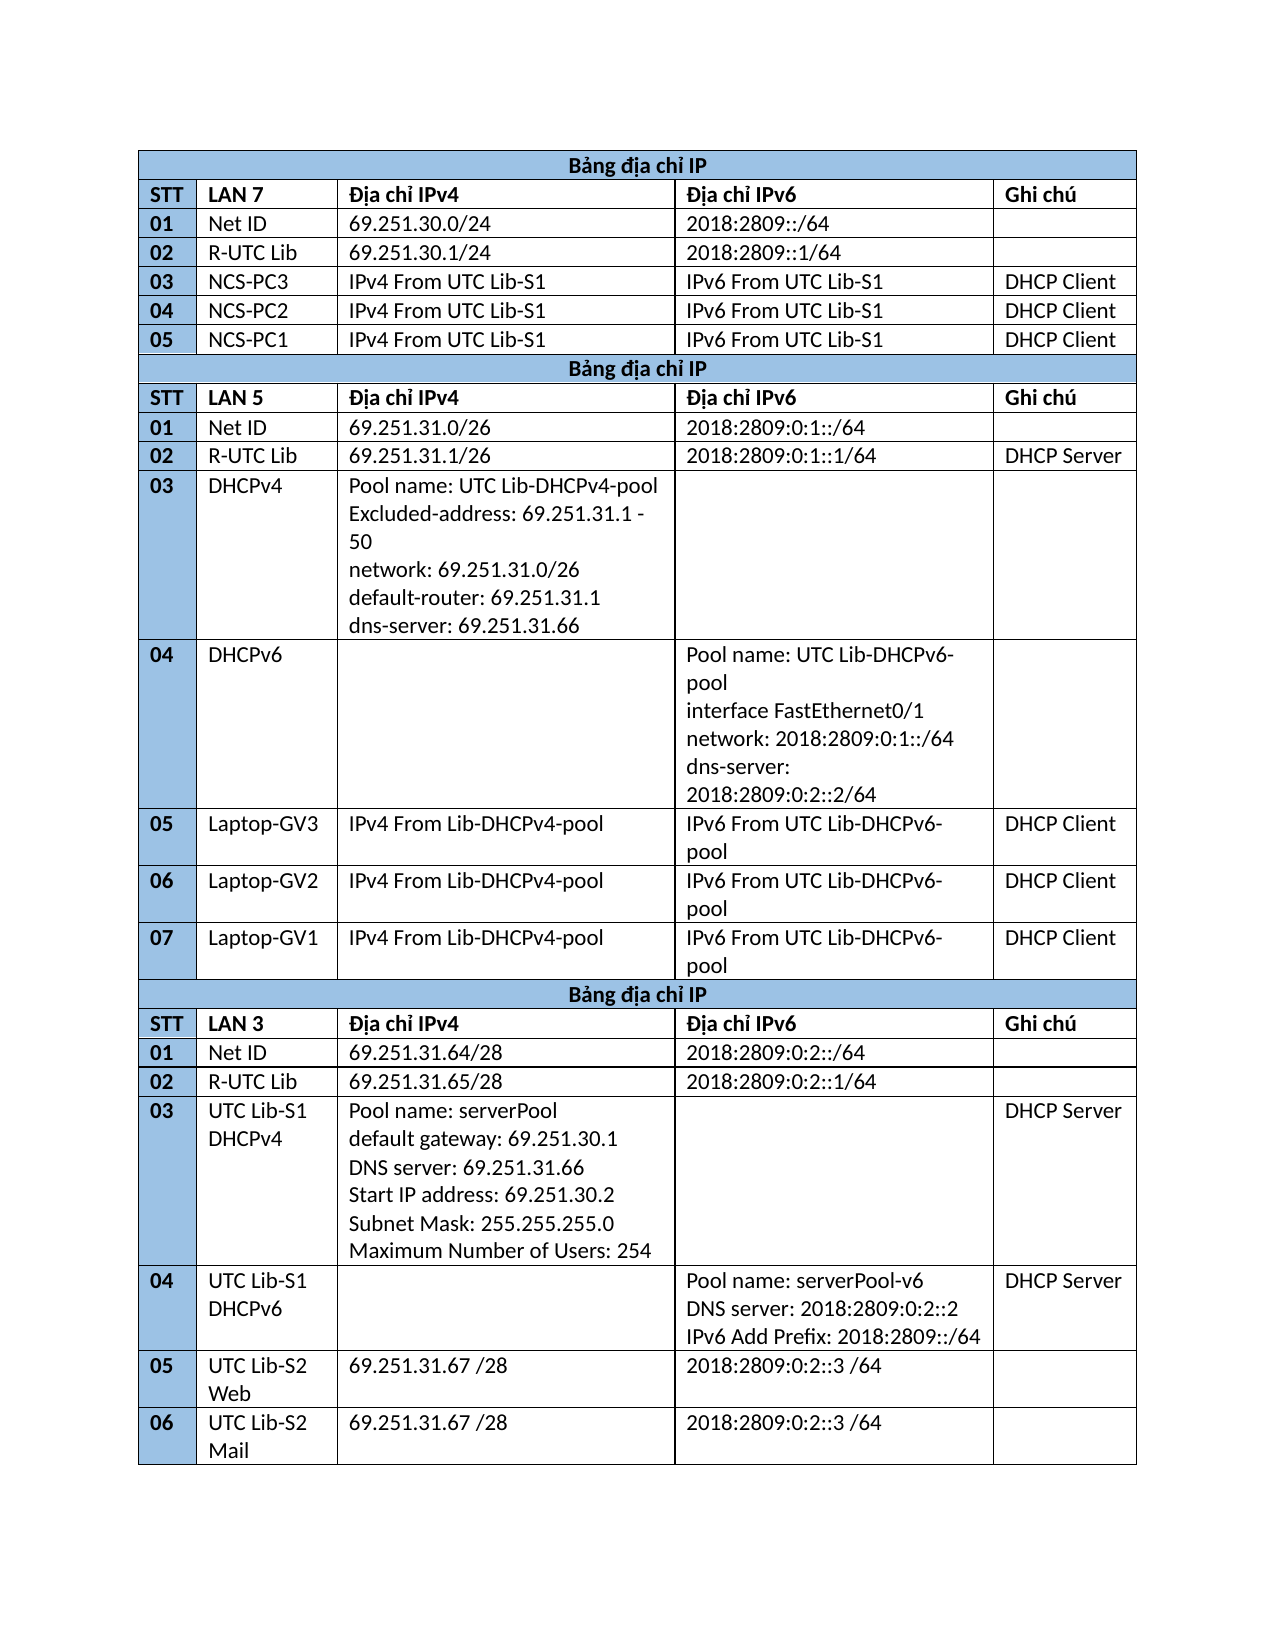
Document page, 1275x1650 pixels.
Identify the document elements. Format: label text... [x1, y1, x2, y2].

table_cell [994, 209, 1136, 237]
table_cell UTC Lib-S2 Mail [197, 1408, 337, 1464]
table_cell 69.251.31.0/26 [338, 413, 674, 441]
table_cell [994, 640, 1136, 808]
table_cell DHCP Server [994, 1266, 1136, 1350]
table_cell IPv6 From UTC Lib-S1 [676, 325, 993, 353]
table_cell 2018:2809:0:1::1/64 [676, 442, 993, 470]
table_cell IPv6 From UTC Lib-DHCPv6-pool [676, 866, 993, 922]
table_cell IPv6 From UTC Lib-S1 [676, 267, 993, 295]
table_cell 69.251.31.67 /28 [338, 1408, 674, 1464]
table_cell Địa chỉ IPv6 [676, 1009, 993, 1037]
table_header Bảng địa chỉ IP [139, 151, 1136, 179]
table_cell DHCP Server [994, 1097, 1136, 1265]
table_cell [994, 1039, 1136, 1066]
table_cell Địa chỉ IPv4 [338, 384, 674, 412]
table_cell Địa chỉ IPv4 [338, 1009, 674, 1037]
table_cell 03 [139, 267, 196, 295]
table_cell 06 [139, 1408, 196, 1464]
table_cell Pool name: serverPool default gateway: 69.251.30.1 DNS server: 69.251.31.66 Start IP address: 69.251.30.2 Subnet Mask: 255.255.255.0 Maximum Number of Users: 254 [338, 1097, 674, 1265]
table_cell Net ID [197, 1039, 337, 1066]
table_cell NCS-PC2 [197, 296, 337, 324]
table_cell NCS-PC1 [197, 325, 337, 353]
table_cell Laptop-GV1 [197, 923, 337, 979]
table_cell 2018:2809:0:2::3 /64 [676, 1408, 993, 1464]
table_cell [994, 238, 1136, 266]
table_cell DHCPv4 [197, 471, 337, 639]
table_cell 05 [139, 809, 196, 865]
table_cell 02 [139, 1068, 196, 1096]
table_cell IPv4 From Lib-DHCPv4-pool [338, 923, 674, 979]
table_cell Pool name: UTC Lib-DHCPv6-pool interface FastEthernet0/1 network: 2018:2809:0:1::/64 dns-server: 2018:2809:0:2::2/64 [676, 640, 993, 808]
table_cell LAN 7 [197, 180, 337, 208]
table_cell 04 [139, 296, 196, 324]
table_cell Laptop-GV2 [197, 866, 337, 922]
table_cell [338, 640, 674, 808]
table_cell [994, 1068, 1136, 1096]
table_cell 04 [139, 1266, 196, 1350]
table_cell LAN 3 [197, 1009, 337, 1037]
table_cell 69.251.30.0/24 [338, 209, 674, 237]
table_cell 05 [139, 325, 196, 353]
table_cell 69.251.31.1/26 [338, 442, 674, 470]
table_cell Địa chỉ IPv4 [338, 180, 674, 208]
table_cell [676, 471, 993, 639]
table_cell Bảng địa chỉ IP [139, 980, 1136, 1008]
table_cell 2018:2809::/64 [676, 209, 993, 237]
table_cell [676, 1097, 993, 1265]
table_cell IPv6 From UTC Lib-DHCPv6-pool [676, 809, 993, 865]
table_cell 06 [139, 866, 196, 922]
table_cell IPv4 From Lib-DHCPv4-pool [338, 866, 674, 922]
table_cell R-UTC Lib [197, 1068, 337, 1096]
table_cell DHCP Client [994, 809, 1136, 865]
table_cell [994, 471, 1136, 639]
table_cell R-UTC Lib [197, 442, 337, 470]
table_cell DHCP Client [994, 325, 1136, 353]
table_cell [994, 1351, 1136, 1407]
table_cell STT [139, 384, 196, 412]
table_cell 02 [139, 238, 196, 266]
table_cell IPv6 From UTC Lib-S1 [676, 296, 993, 324]
table_cell Laptop-GV3 [197, 809, 337, 865]
table_cell Bảng địa chỉ IP [139, 355, 1136, 382]
table_cell UTC Lib-S2 Web [197, 1351, 337, 1407]
table_cell DHCP Client [994, 267, 1136, 295]
table_cell 03 [139, 471, 196, 639]
table_cell NCS-PC3 [197, 267, 337, 295]
table_cell IPv4 From Lib-DHCPv4-pool [338, 809, 674, 865]
table_cell [994, 413, 1136, 441]
table_cell LAN 5 [197, 384, 337, 412]
table_cell Net ID [197, 209, 337, 237]
table_cell IPv4 From UTC Lib-S1 [338, 267, 674, 295]
table_cell IPv4 From UTC Lib-S1 [338, 296, 674, 324]
table_cell DHCP Server [994, 442, 1136, 470]
table_cell IPv4 From UTC Lib-S1 [338, 325, 674, 353]
table_cell 2018:2809:0:2::1/64 [676, 1068, 993, 1096]
table_cell DHCP Client [994, 923, 1136, 979]
table_cell 69.251.31.67 /28 [338, 1351, 674, 1407]
table_cell DHCP Client [994, 296, 1136, 324]
table_cell 03 [139, 1097, 196, 1265]
table_cell 04 [139, 640, 196, 808]
table_cell 69.251.31.64/28 [338, 1039, 674, 1066]
table_cell [994, 1408, 1136, 1464]
table_cell Địa chỉ IPv6 [676, 384, 993, 412]
table_cell UTC Lib-S1 DHCPv4 [197, 1097, 337, 1265]
table_cell Địa chỉ IPv6 [676, 180, 993, 208]
table_cell R-UTC Lib [197, 238, 337, 266]
table_cell [338, 1266, 674, 1350]
table_cell 2018:2809:0:1::/64 [676, 413, 993, 441]
table_cell STT [139, 1009, 196, 1037]
table_cell 2018:2809:0:2::3 /64 [676, 1351, 993, 1407]
table_cell 01 [139, 413, 196, 441]
table_cell 07 [139, 923, 196, 979]
table_cell DHCPv6 [197, 640, 337, 808]
table_cell Net ID [197, 413, 337, 441]
table_cell 01 [139, 209, 196, 237]
table_cell Ghi chú [994, 1009, 1136, 1037]
table_cell STT [139, 180, 196, 208]
table_cell Ghi chú [994, 384, 1136, 412]
table_cell IPv6 From UTC Lib-DHCPv6-pool [676, 923, 993, 979]
table_cell UTC Lib-S1 DHCPv6 [197, 1266, 337, 1350]
table_cell Pool name: UTC Lib-DHCPv4-pool Excluded-address: 69.251.31.1 - 50 network: 69.251.31.0/26 default-router: 69.251.31.1 dns-server: 69.251.31.66 [338, 471, 674, 639]
table_cell 02 [139, 442, 196, 470]
table_cell 2018:2809::1/64 [676, 238, 993, 266]
table_cell Ghi chú [994, 180, 1136, 208]
table_cell DHCP Client [994, 866, 1136, 922]
table_cell 69.251.30.1/24 [338, 238, 674, 266]
table_cell 2018:2809:0:2::/64 [676, 1039, 993, 1066]
table_cell 05 [139, 1351, 196, 1407]
table_cell Pool name: serverPool-v6 DNS server: 2018:2809:0:2::2 IPv6 Add Prefix: 2018:2809::/64 [676, 1266, 993, 1350]
table_cell 01 [139, 1039, 196, 1066]
table_cell 69.251.31.65/28 [338, 1068, 674, 1096]
